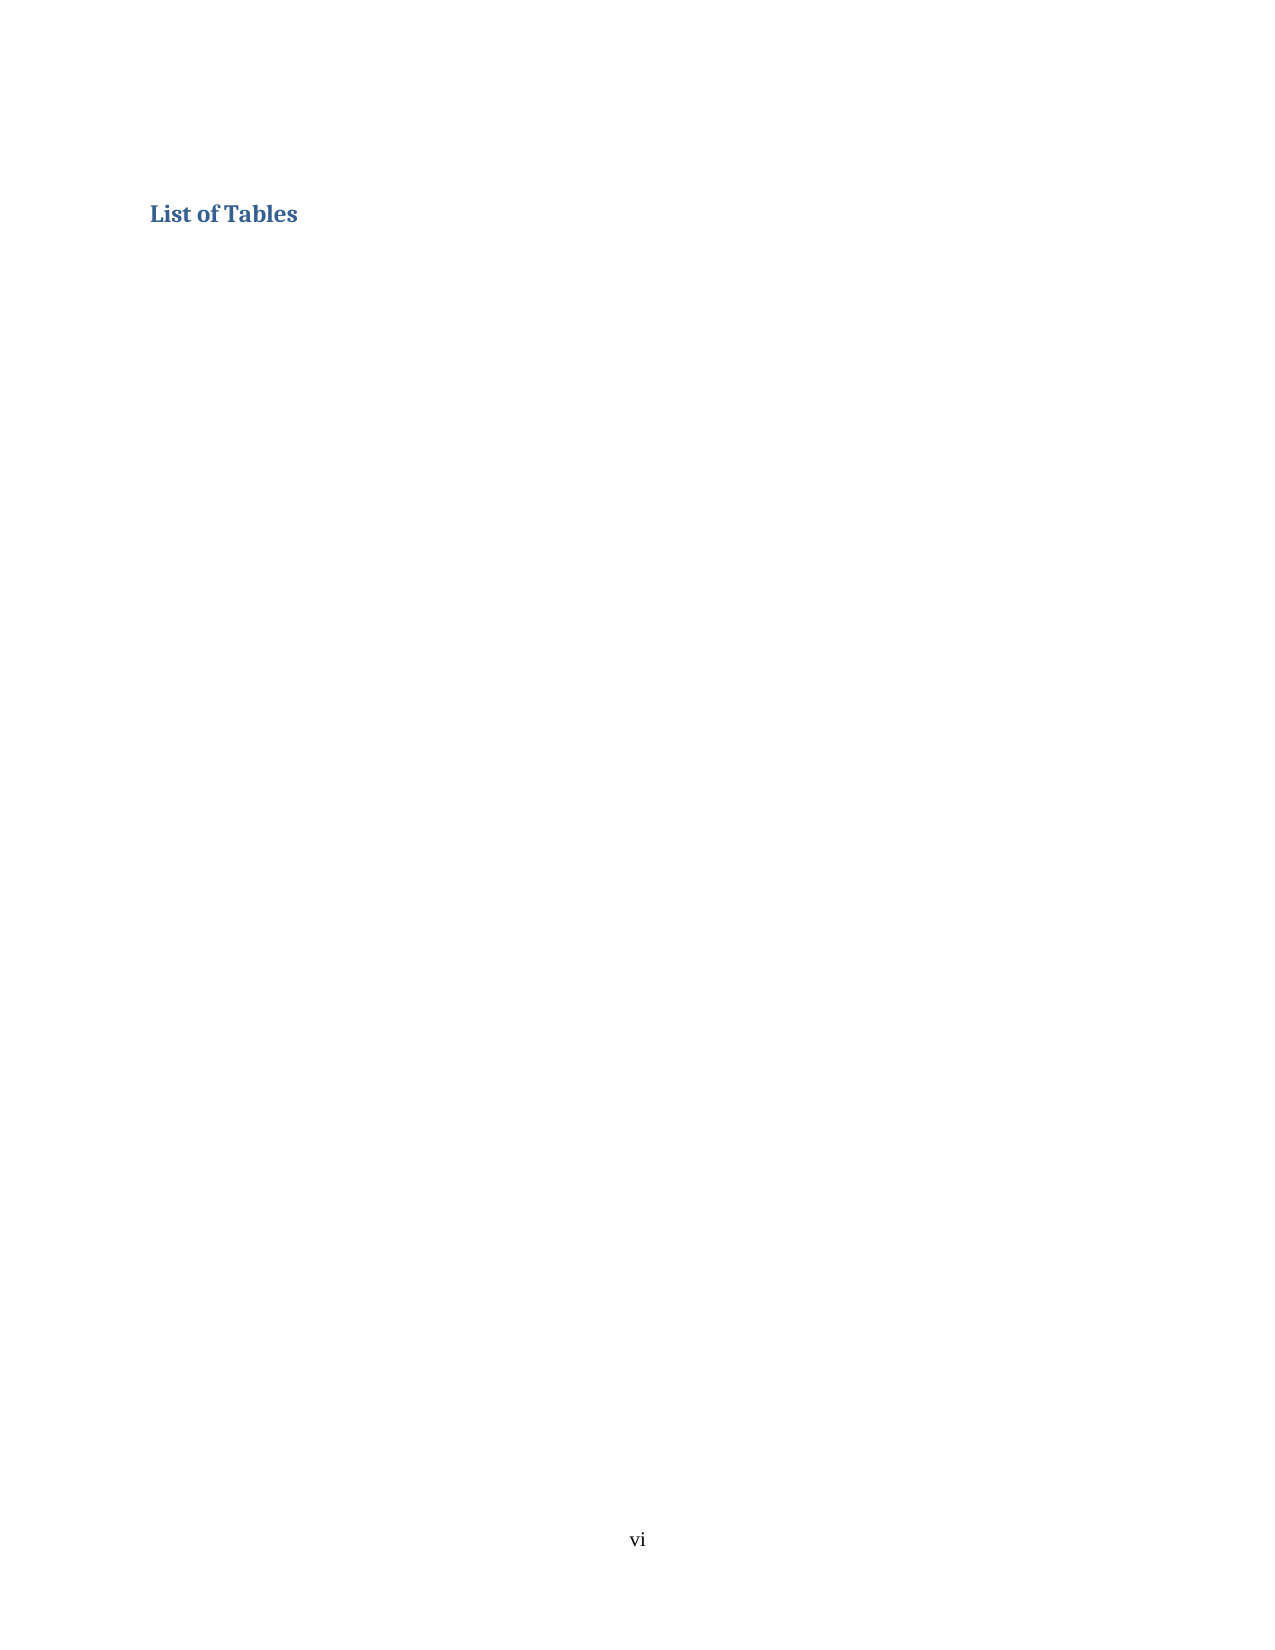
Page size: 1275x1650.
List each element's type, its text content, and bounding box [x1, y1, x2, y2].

subtitle List of Tables [150, 200, 1125, 229]
